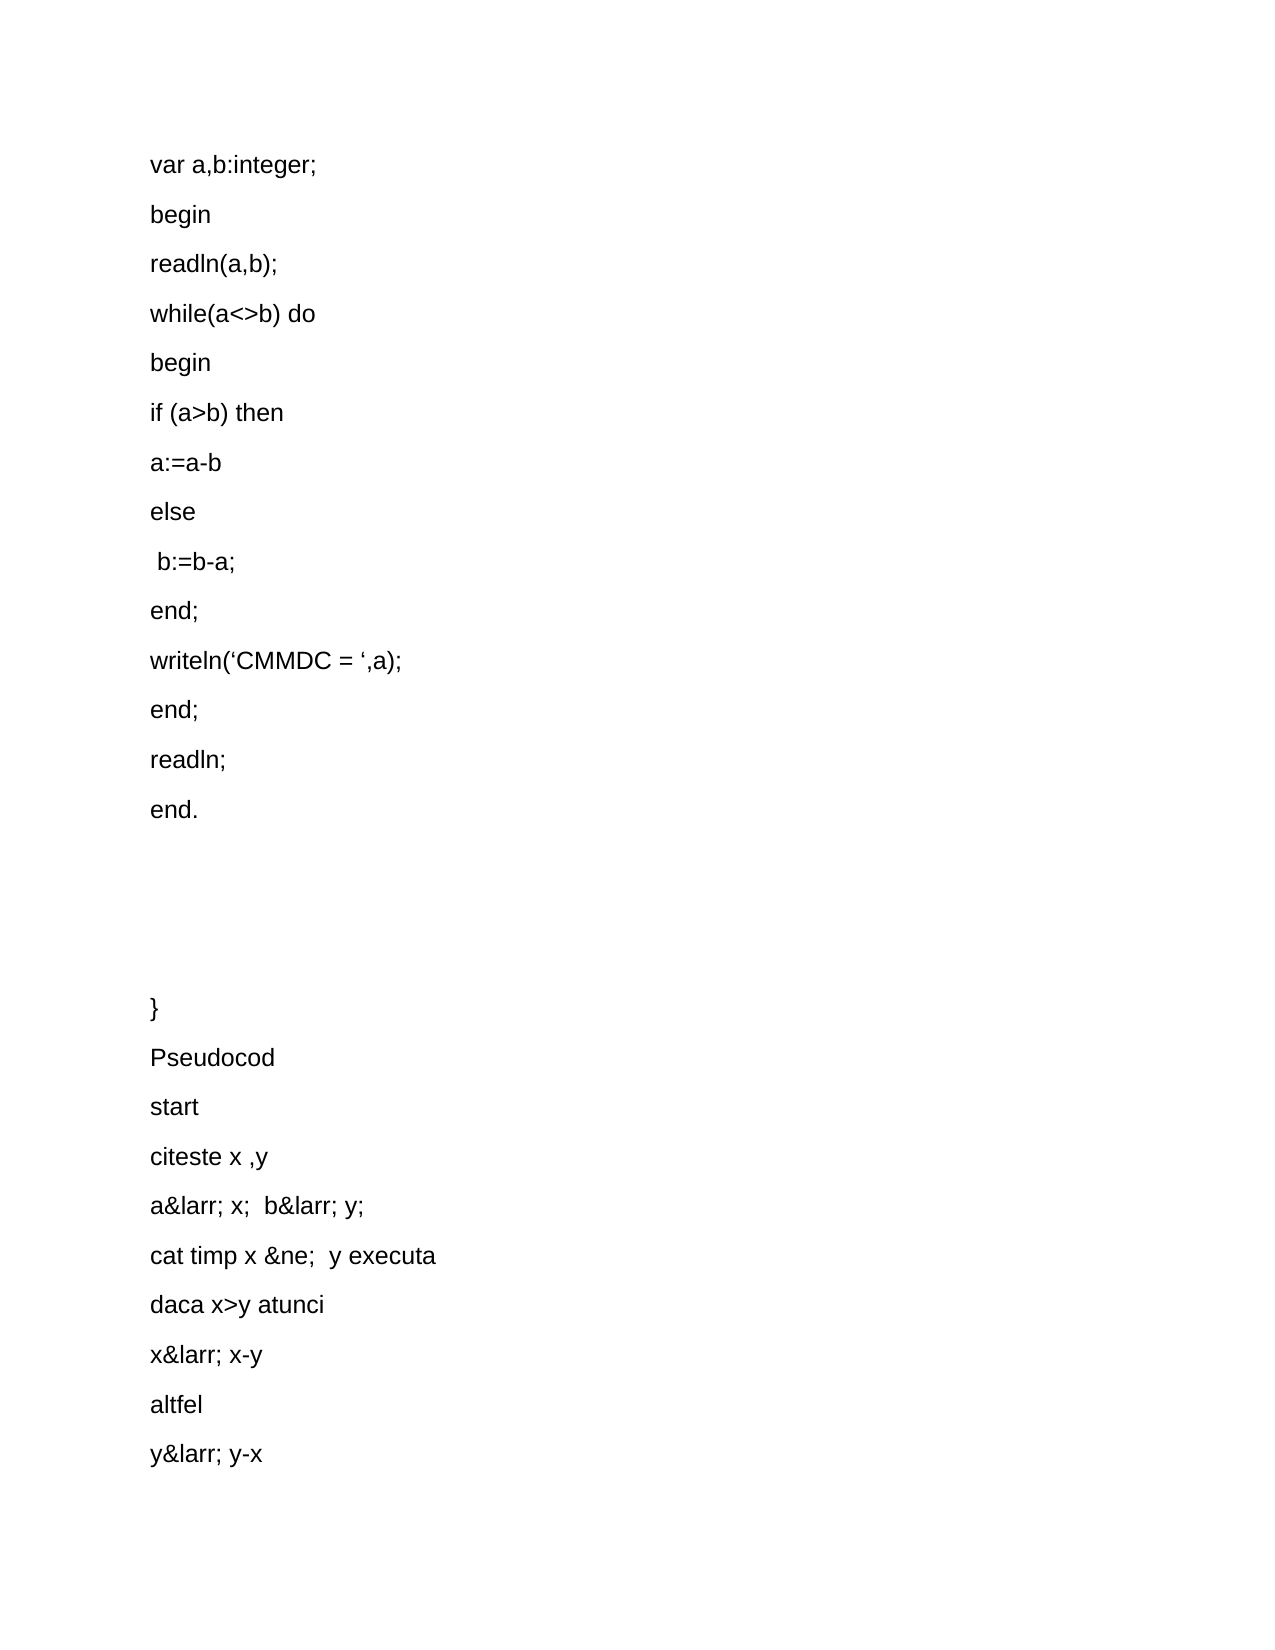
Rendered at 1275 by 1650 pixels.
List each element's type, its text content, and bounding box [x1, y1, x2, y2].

text y&larr; y-x [229, 1439, 1125, 1468]
text cat timp x &ne; y executa [150, 1241, 1125, 1269]
text } [150, 993, 1125, 1022]
text begin [150, 199, 1125, 228]
text var a,b:integer; [150, 150, 1125, 179]
text readln(a,b); [150, 249, 1125, 278]
text b:=b-a; [150, 547, 1125, 575]
text else [150, 497, 1125, 526]
text start [150, 1092, 1125, 1121]
text writeln(‘CMMDC = ‘,a); [150, 646, 1125, 674]
text a:=a-b [150, 447, 1125, 476]
text readln; [150, 745, 1125, 774]
text a&larr; x; b&larr; y; [231, 1191, 278, 1220]
text end. [150, 794, 1125, 823]
text begin [150, 348, 1125, 377]
text if (a>b) then [150, 398, 1125, 427]
text end; [150, 596, 1125, 625]
text citeste x ,y [150, 1142, 1125, 1170]
text end; [150, 695, 1125, 724]
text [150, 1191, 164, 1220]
text a&larr; x; b&larr; y; [344, 1191, 1125, 1220]
text while(a<>b) do [150, 299, 1125, 327]
text Pseudocod [150, 1042, 1125, 1071]
text daca x>y atunci [150, 1290, 1125, 1319]
text x&larr; x-y [229, 1340, 1125, 1369]
text altfel [150, 1389, 1125, 1418]
